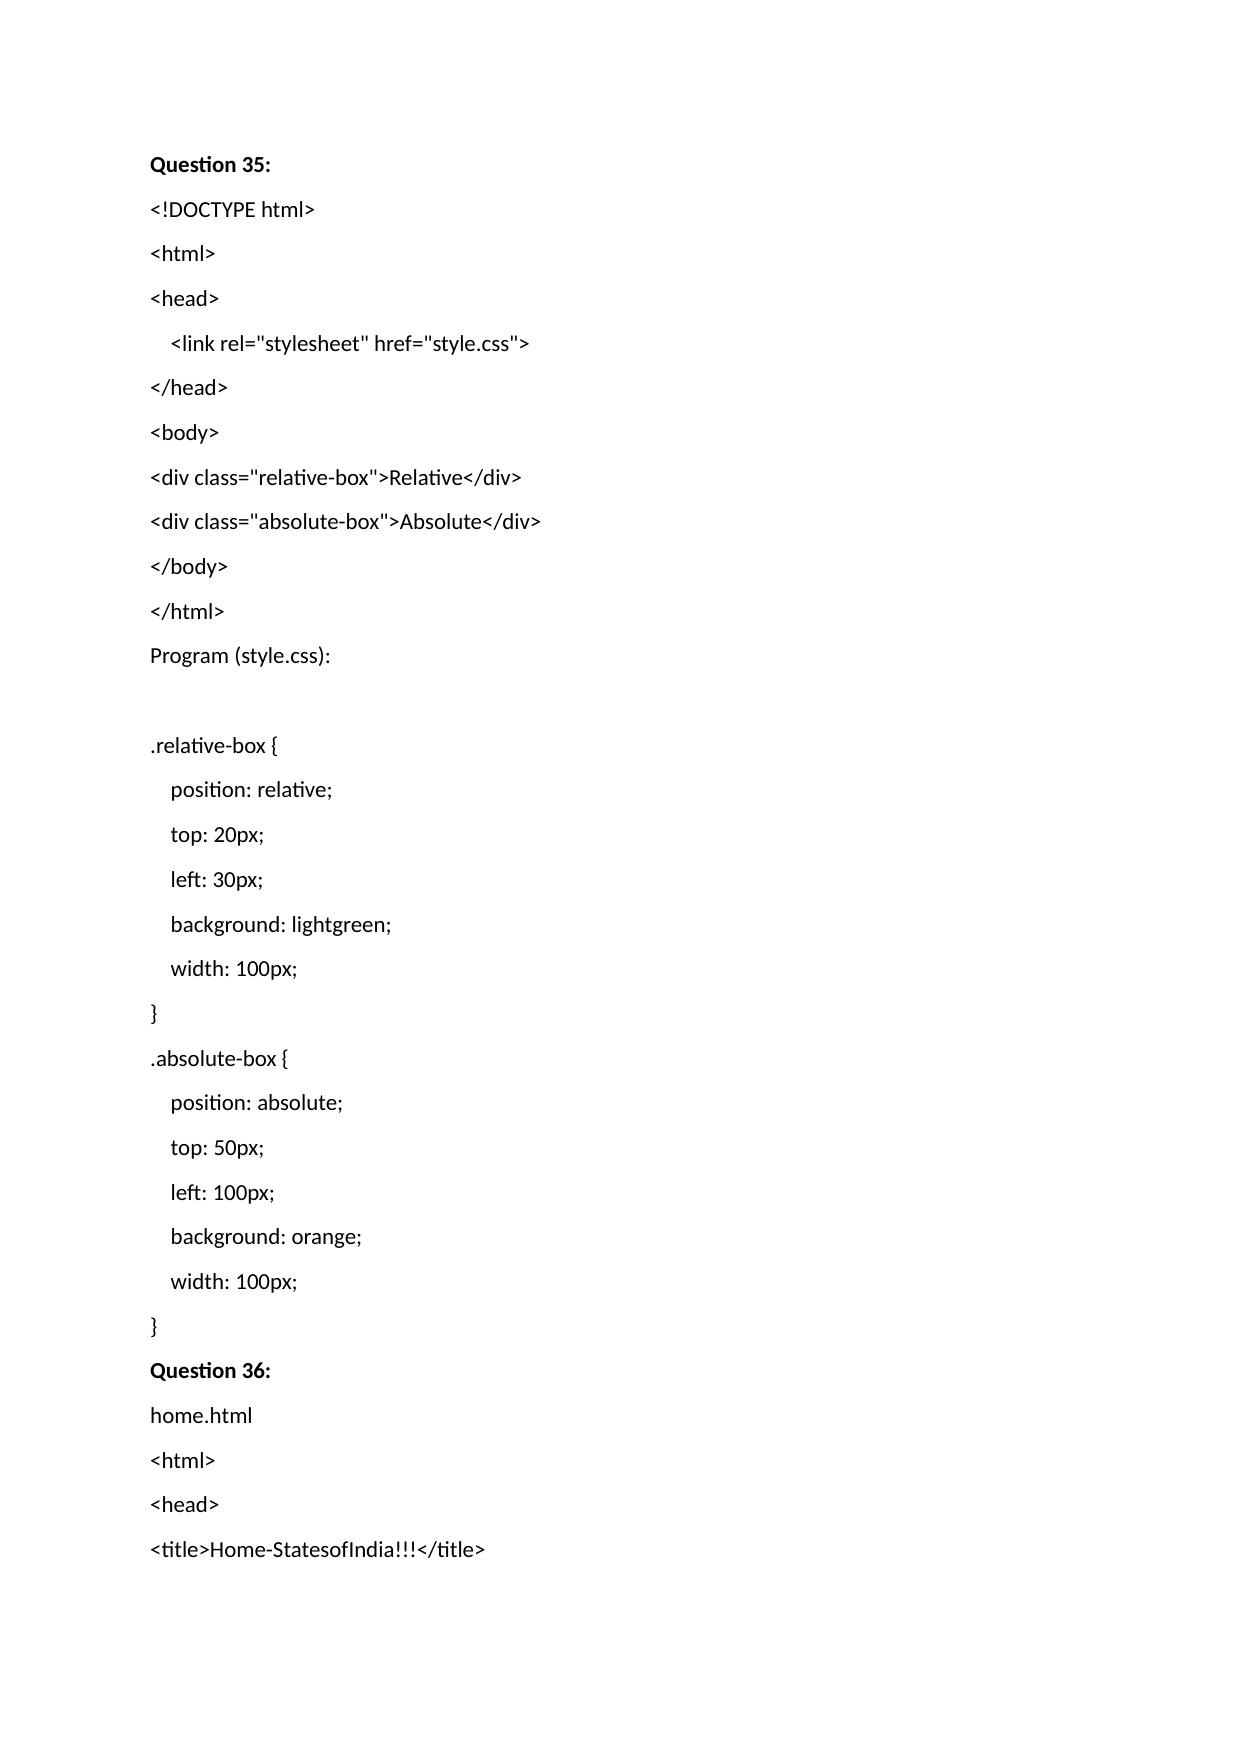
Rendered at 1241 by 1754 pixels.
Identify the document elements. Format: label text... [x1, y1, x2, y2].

text } [150, 999, 1090, 1027]
text Question 36: [150, 1357, 1090, 1384]
text top: 20px; [150, 820, 1090, 848]
text top: 50px; [150, 1133, 1090, 1161]
text </html> [150, 597, 1090, 625]
text position: relative; [150, 776, 1090, 804]
text background: orange; [150, 1222, 1090, 1251]
text .relative-box { [150, 731, 1090, 759]
text <body> [150, 418, 1090, 446]
text left: 30px; [150, 865, 1090, 893]
text <div class="relative-box">Relative</div> [150, 463, 1090, 491]
text </head> [150, 373, 1090, 401]
text } [150, 1312, 1090, 1340]
text home.html [150, 1401, 1090, 1429]
text <head> [150, 284, 1090, 312]
text .absolute-box { [150, 1044, 1090, 1072]
text background: lightgreen; [150, 910, 1090, 938]
text Program (style.css): [150, 642, 1090, 669]
text </body> [150, 552, 1090, 580]
text Question 35: [150, 150, 1090, 178]
text <title>Home-StatesofIndia!!!</title> [150, 1535, 1090, 1563]
text <head> [150, 1491, 1090, 1519]
text <link rel="stylesheet" href="style.css"> [150, 329, 1090, 357]
text <html> [150, 1446, 1090, 1474]
text position: absolute; [150, 1088, 1090, 1116]
text <div class="absolute-box">Absolute</div> [150, 507, 1090, 536]
text <html> [150, 239, 1090, 267]
text width: 100px; [150, 1267, 1090, 1295]
text left: 100px; [150, 1178, 1090, 1206]
text width: 100px; [150, 954, 1090, 982]
text <!DOCTYPE html> [150, 195, 1090, 223]
